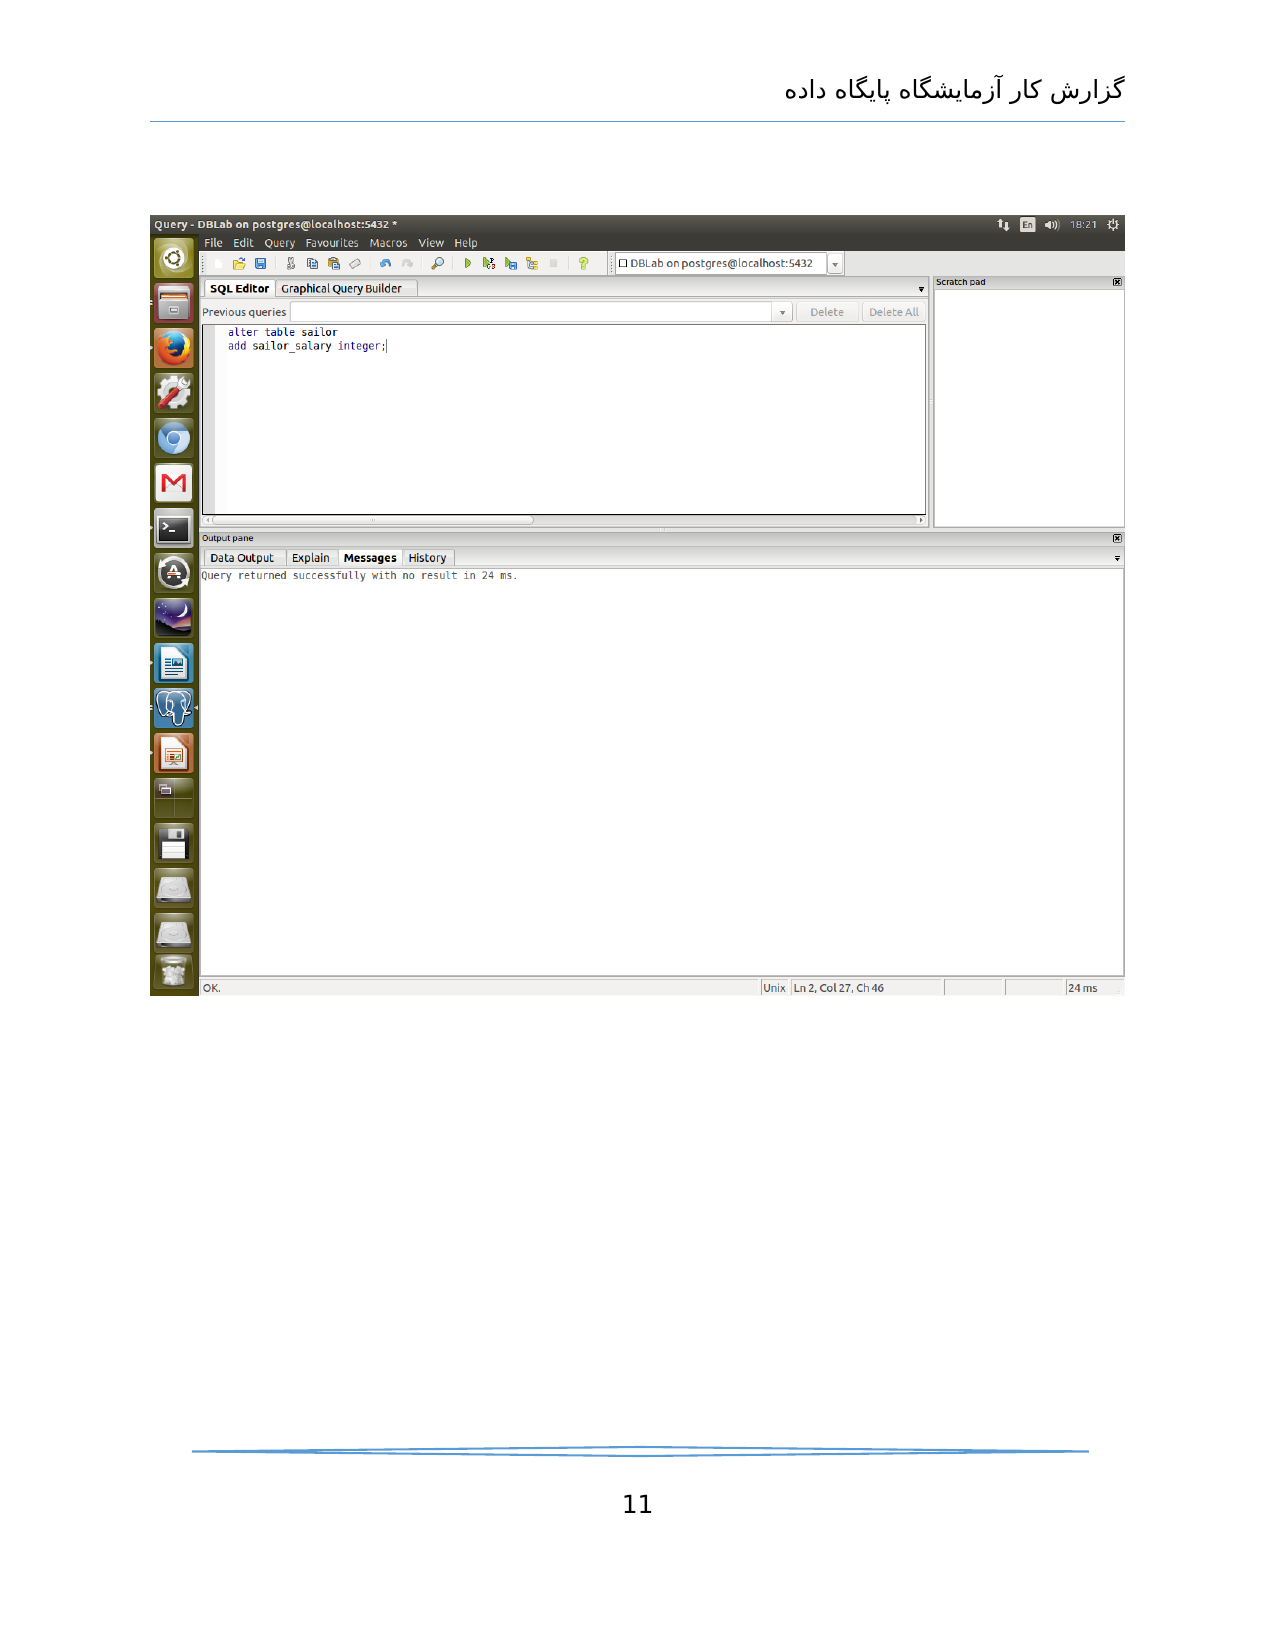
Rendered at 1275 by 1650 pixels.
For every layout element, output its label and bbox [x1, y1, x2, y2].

picture [150, 215, 1125, 996]
